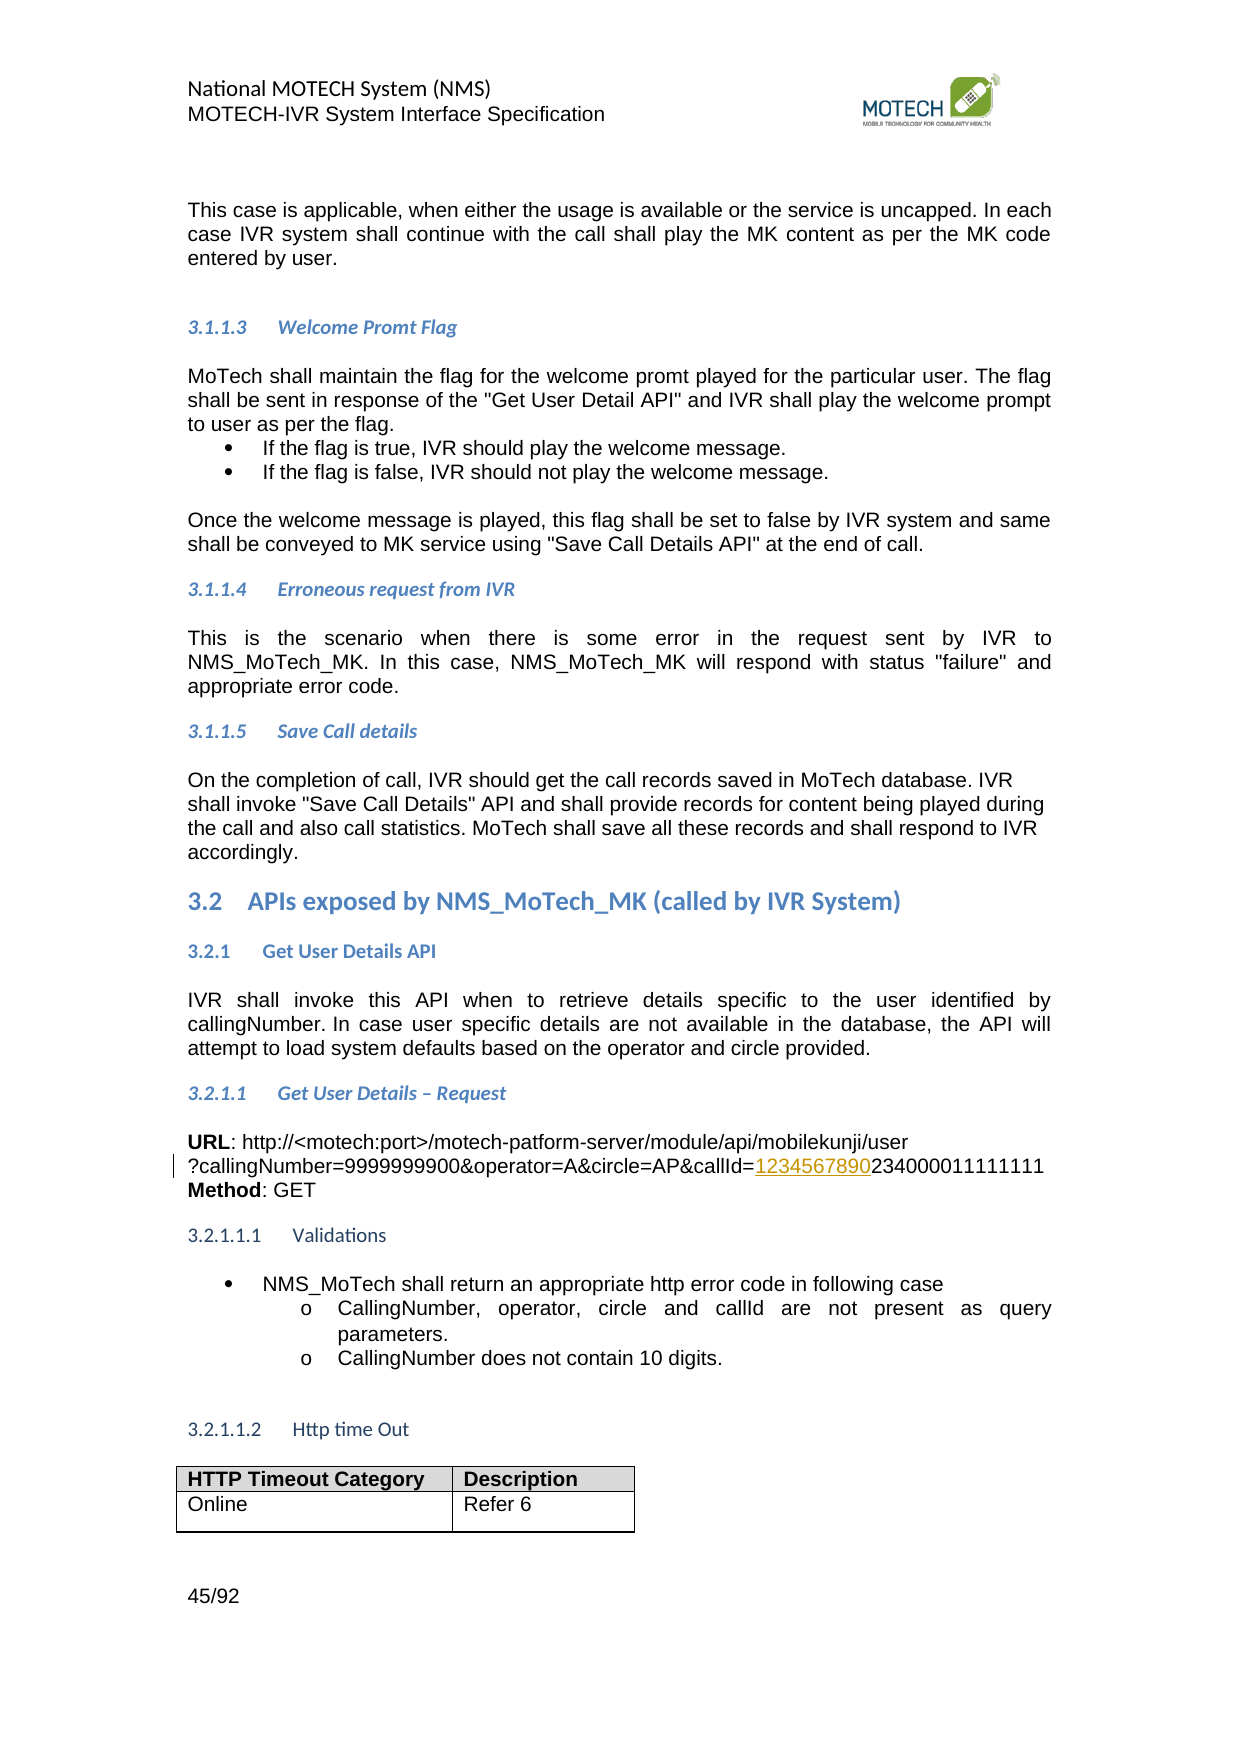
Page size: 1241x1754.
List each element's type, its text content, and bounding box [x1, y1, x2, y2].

subtitle Save Call details [187, 718, 1053, 744]
text This is the scenario when there is some error in the request sent by IVR to NMS_MoTech_MK. In this case, NMS_MoTech_MK will respond with status "failure" and appropriate error code. [187, 626, 1053, 698]
list CallingNumber, operator, circle and callId are not present as query parameters. [300, 1296, 1053, 1346]
table_header HTTP Timeout Category [177, 1467, 452, 1491]
list CallingNumber does not contain 10 digits. [300, 1346, 1053, 1372]
subtitle Validations [187, 1222, 1053, 1248]
table_header Description [453, 1467, 634, 1491]
text IVR shall invoke this API when to retrieve details specific to the user identified by callingNumber. In case user specific details are not available in the database, the API will attempt to load system defaults based on the operator and circle provided. [187, 988, 1053, 1059]
subtitle Get User Details – Request [187, 1080, 1053, 1106]
list If the flag is false, IVR should not play the welcome message. [225, 459, 1053, 484]
text This case is applicable, when either the usage is available or the service is uncapped. In each case IVR system shall continue with the call shall play the MK content as per the MK code entered by user. [187, 198, 1053, 269]
table_cell Refer 6 [453, 1492, 634, 1531]
text Once the welcome message is played, this flag shall be set to false by IVR system and same shall be conveyed to MK service using "Save Call Details API" at the end of call. [187, 508, 1053, 556]
subtitle Get User Details API [187, 938, 1053, 964]
text Method: GET [187, 1178, 1053, 1202]
text MoTech shall maintain the flag for the welcome promt played for the particular user. The flag shall be sent in response of the "Get User Detail API" and IVR shall play the welcome prompt to user as per the flag. [187, 364, 1053, 436]
subtitle APIs exposed by NMS_MoTech_MK (called by IVR System) [187, 884, 1053, 917]
subtitle Welcome Promt Flag [187, 314, 1053, 340]
text ?callingNumber=9999999900&operator=A&circle=AP&callId=234000011111111 [187, 1154, 1053, 1178]
subtitle Erroneous request from IVR [187, 576, 1053, 602]
list If the flag is true, IVR should play the welcome message. [225, 436, 1053, 459]
text On the completion of call, IVR should get the call records saved in MoTech database. IVR shall invoke "Save Call Details" API and shall provide records for content being played during the call and also call statistics. MoTech shall save all these records and shall respond to IVR accordingly. [187, 768, 1053, 864]
subtitle Http time Out [187, 1416, 1053, 1442]
list NMS_MoTech shall return an appropriate http error code in following case [225, 1272, 1053, 1296]
picture [863, 73, 1001, 126]
table_cell Online [177, 1492, 452, 1531]
text URL: http://<motech:port>/motech-patform-server/module/api/mobilekunji/user [187, 1130, 1053, 1154]
